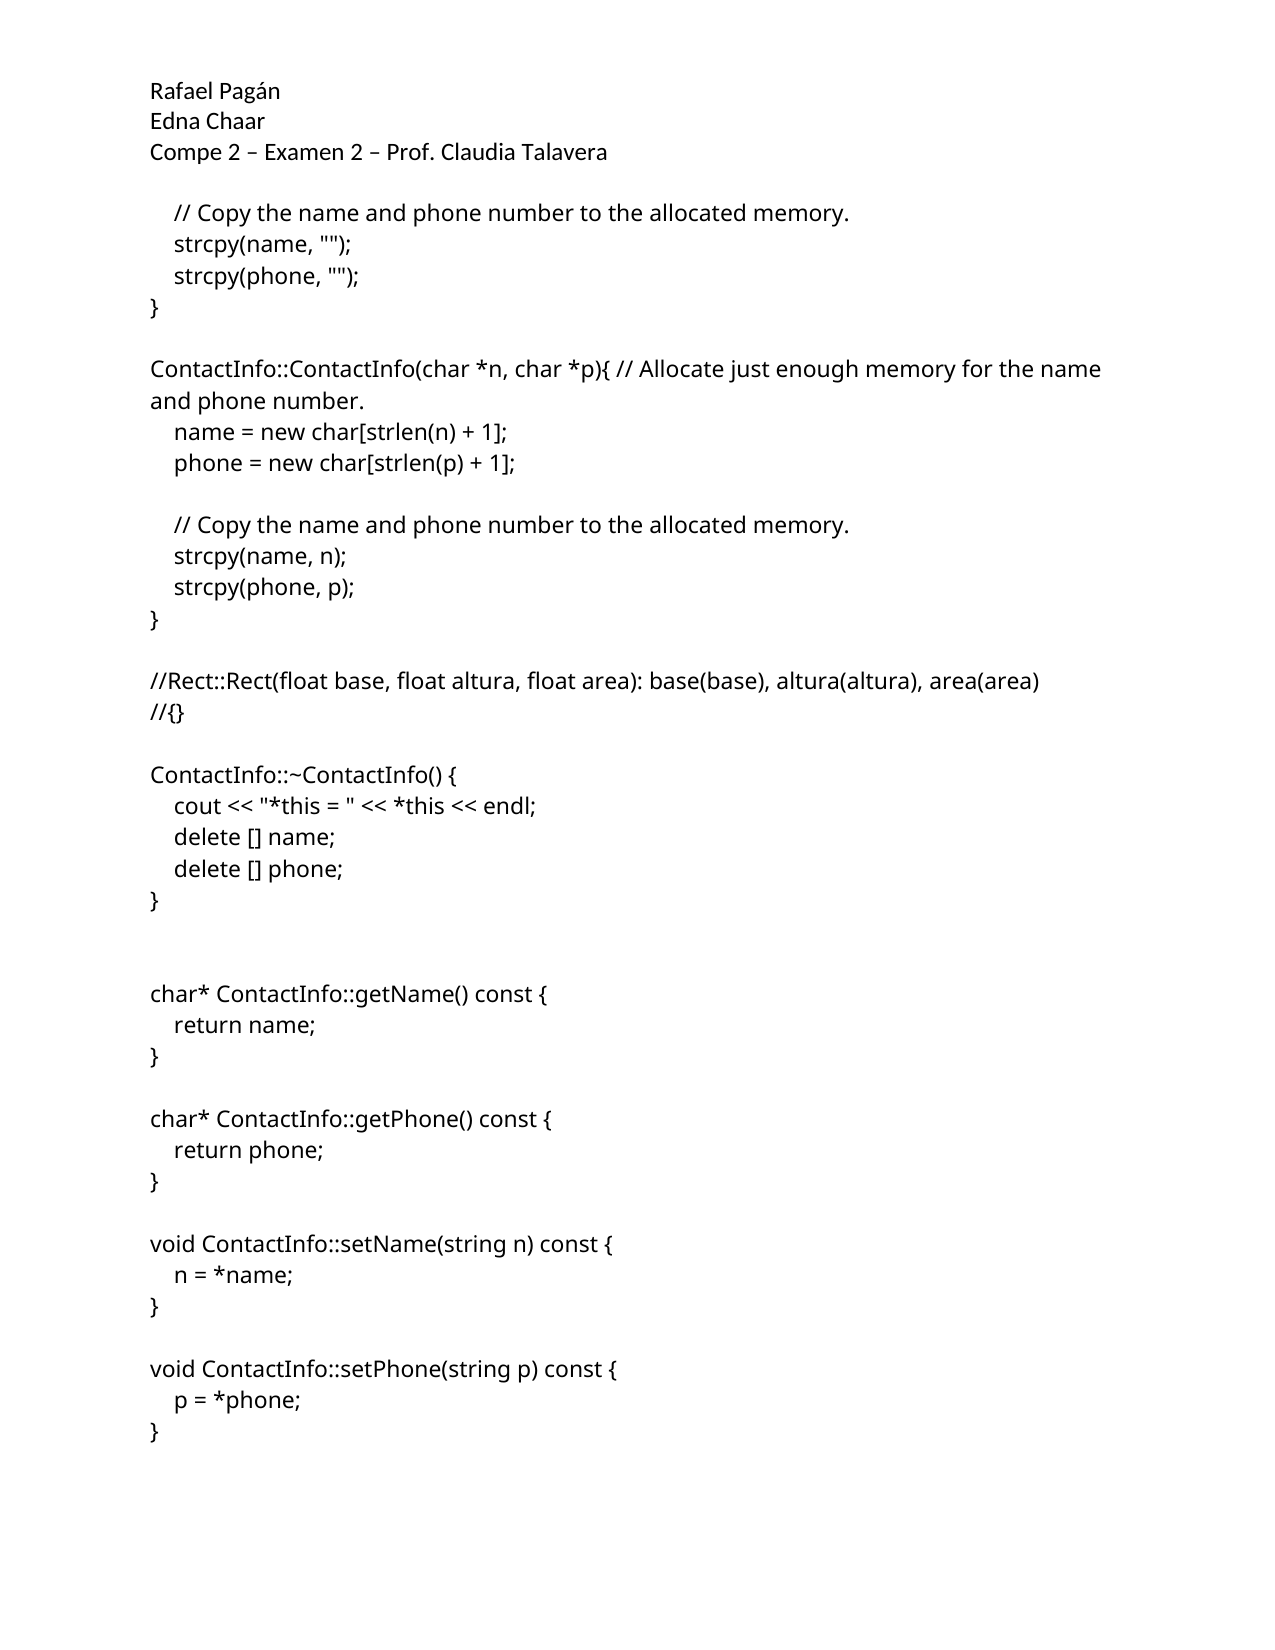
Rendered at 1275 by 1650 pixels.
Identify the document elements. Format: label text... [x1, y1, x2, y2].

text phone = new char[strlen(p) + 1]; [150, 447, 1125, 478]
text delete [] name; [150, 821, 1125, 853]
text return phone; [150, 1134, 1125, 1165]
text } [150, 1415, 1125, 1446]
text strcpy(name, n); [150, 540, 1125, 571]
text } [150, 884, 1125, 915]
text } [150, 291, 1125, 322]
text return name; [150, 1009, 1125, 1040]
text ContactInfo::ContactInfo(char *n, char *p){ // Allocate just enough memory for the name and phone number. [150, 353, 1125, 416]
text // Copy the name and phone number to the allocated memory. [150, 509, 1125, 540]
text //Rect::Rect(float base, float altura, float area): base(base), altura(altura), area(area) [150, 665, 1125, 696]
text delete [] phone; [150, 853, 1125, 884]
text strcpy(phone, ""); [150, 259, 1125, 291]
text char* ContactInfo::getName() const { [150, 978, 1125, 1009]
text } [150, 1290, 1125, 1321]
text strcpy(phone, p); [150, 571, 1125, 603]
text cout << "*this = " << *this << endl; [150, 790, 1125, 821]
text ContactInfo::~ContactInfo() { [150, 759, 1125, 790]
text } [150, 1165, 1125, 1196]
text name = new char[strlen(n) + 1]; [150, 416, 1125, 447]
text n = *name; [150, 1259, 1125, 1290]
text } [150, 1040, 1125, 1071]
text //{} [150, 696, 1125, 728]
text p = *phone; [150, 1384, 1125, 1415]
text void ContactInfo::setName(string n) const { [150, 1228, 1125, 1259]
text // Copy the name and phone number to the allocated memory. [150, 197, 1125, 228]
text void ContactInfo::setPhone(string p) const { [150, 1353, 1125, 1384]
text strcpy(name, ""); [150, 228, 1125, 259]
text char* ContactInfo::getPhone() const { [150, 1103, 1125, 1134]
text } [150, 603, 1125, 634]
